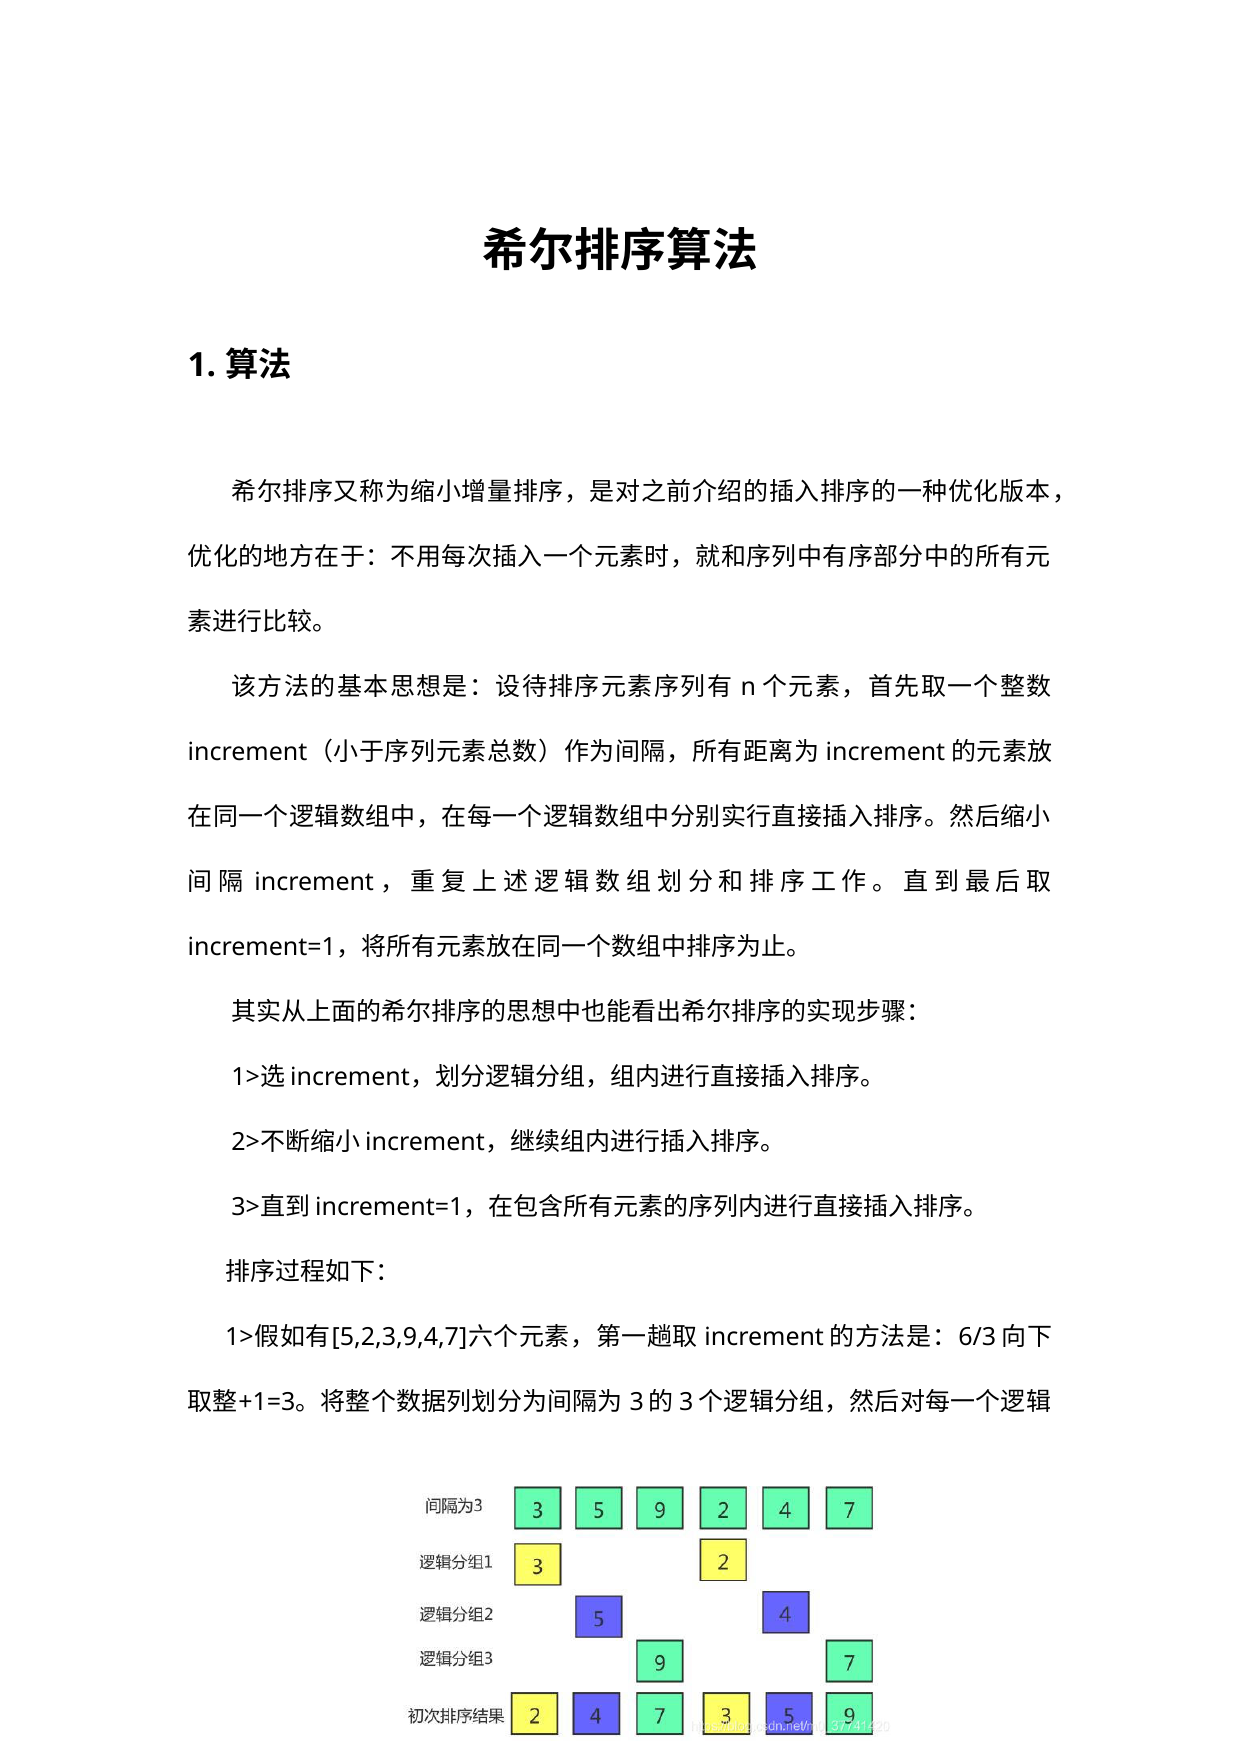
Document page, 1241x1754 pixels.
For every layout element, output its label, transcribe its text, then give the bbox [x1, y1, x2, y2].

text 排序过程如下： [187, 1237, 1053, 1302]
text 其实从上面的希尔排序的思想中也能看出希尔排序的实现步骤： [187, 977, 1053, 1042]
text 1>假如有[5,2,3,9,4,7]六个元素，第一趟取increment的方法是：6/3向下取整+1=3。将整个数据列划分为间隔为3的3个逻辑分组，然后对每一个逻辑分组执行直接插入排序，相当于对整个数组执行了部分排序调整。 [187, 1302, 1053, 1432]
text 该方法的基本思想是：设待排序元素序列有n个元素，首先取一个整数increment（小于序列元素总数）作为间隔，所有距离为increment的元素放在同一个逻辑数组中，在每一个逻辑数组中分别实行直接插入排序。然后缩小间隔increment，重复上述逻辑数组划分和排序工作。直到最后取increment=1，将所有元素放在同一个数组中排序为止。 [187, 652, 1053, 977]
subtitle 算法 [187, 329, 1053, 394]
text 2>不断缩小increment，继续组内进行插入排序。 [187, 1107, 1053, 1172]
text 3>直到increment=1，在包含所有元素的序列内进行直接插入排序。 [187, 1172, 1053, 1237]
subtitle 希尔排序算法 [187, 197, 1053, 295]
picture [396, 1473, 897, 1741]
text 希尔排序又称为缩小增量排序，是对之前介绍的插入排序的一种优化版本，优化的地方在于：不用每次插入一个元素时，就和序列中有序部分中的所有元素进行比较。 [187, 457, 1053, 652]
text 1>选increment，划分逻辑分组，组内进行直接插入排序。 [187, 1042, 1053, 1107]
